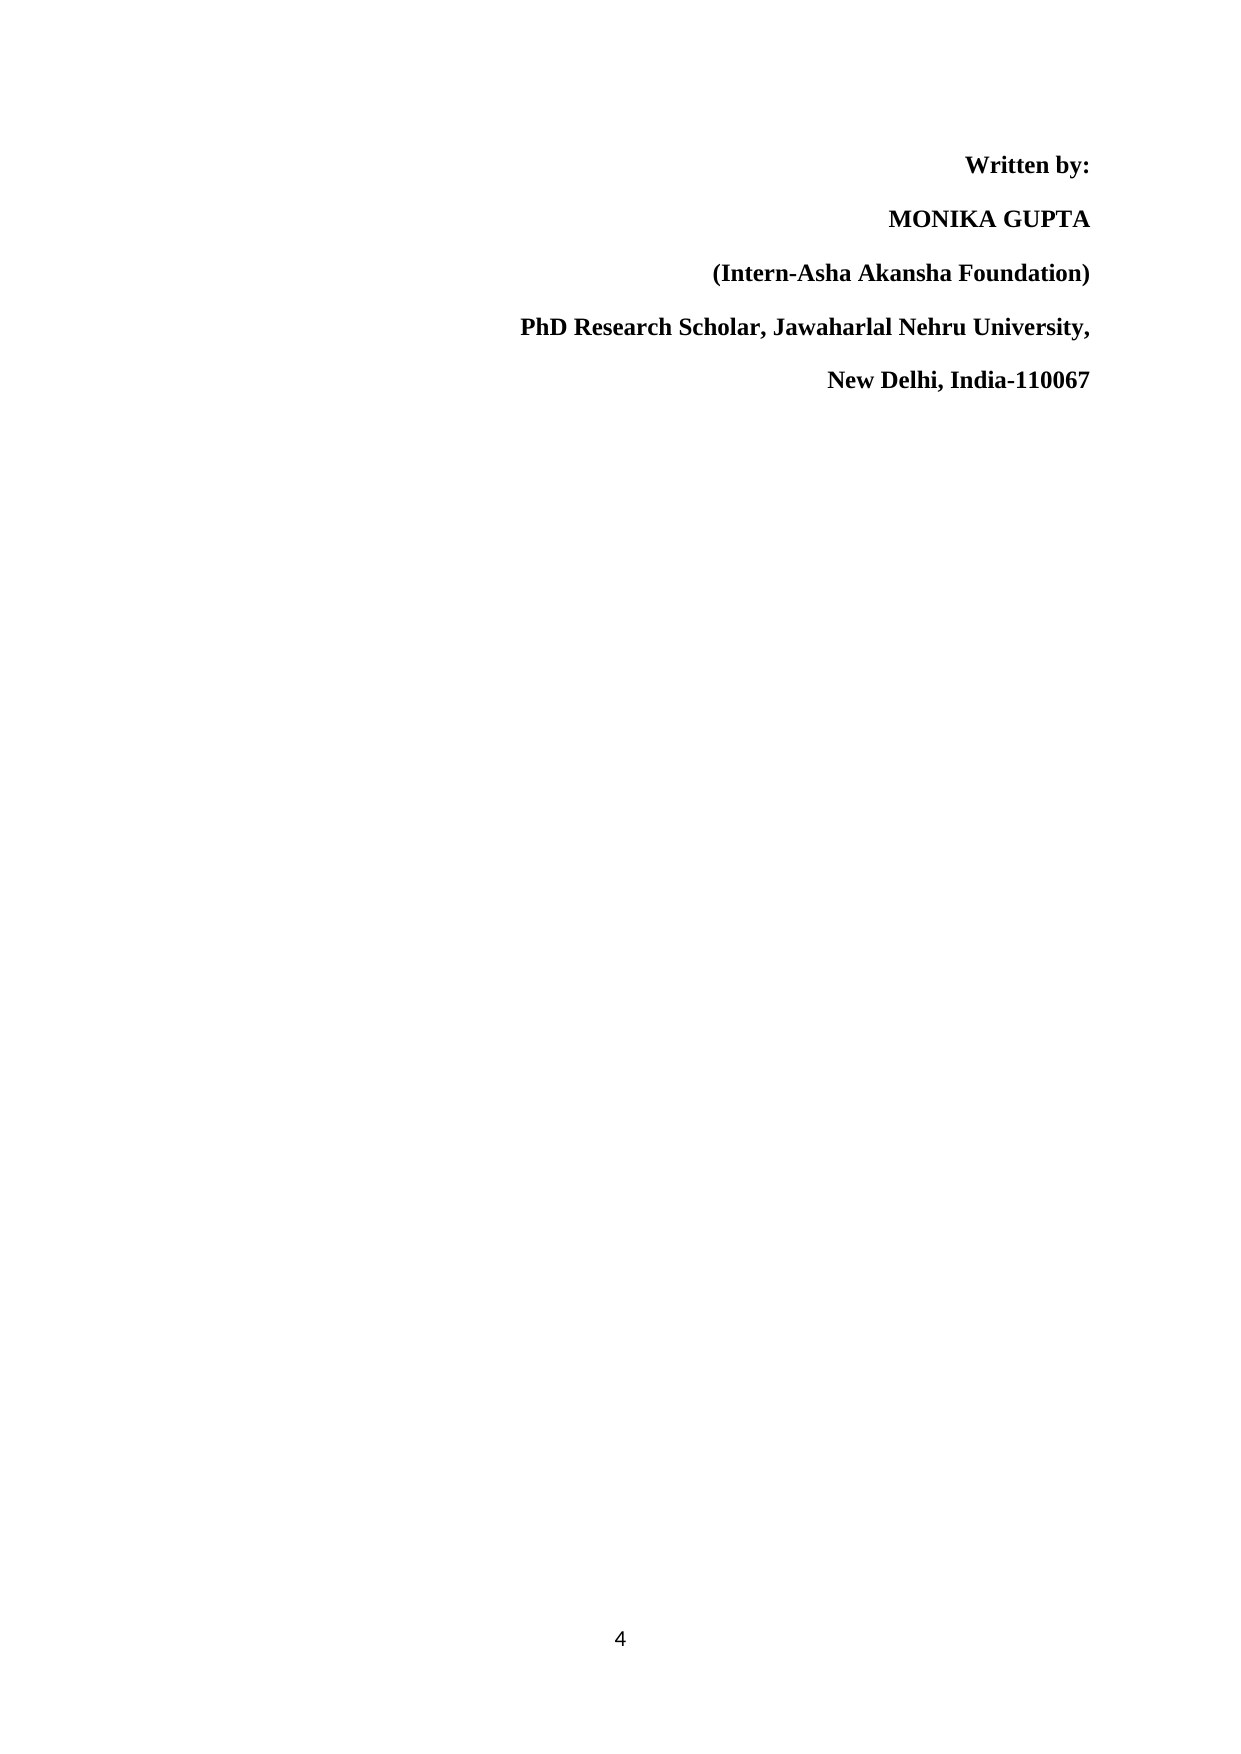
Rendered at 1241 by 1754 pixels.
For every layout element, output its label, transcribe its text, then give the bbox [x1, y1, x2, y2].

text MONIKA GUPTA [150, 204, 1090, 233]
text (Intern-Asha Akansha Foundation) [150, 258, 1090, 286]
text New Delhi, India-110067 [150, 365, 1090, 394]
text Written by: [150, 150, 1090, 179]
text PhD Research Scholar, Jawaharlal Nehru University, [150, 312, 1090, 340]
